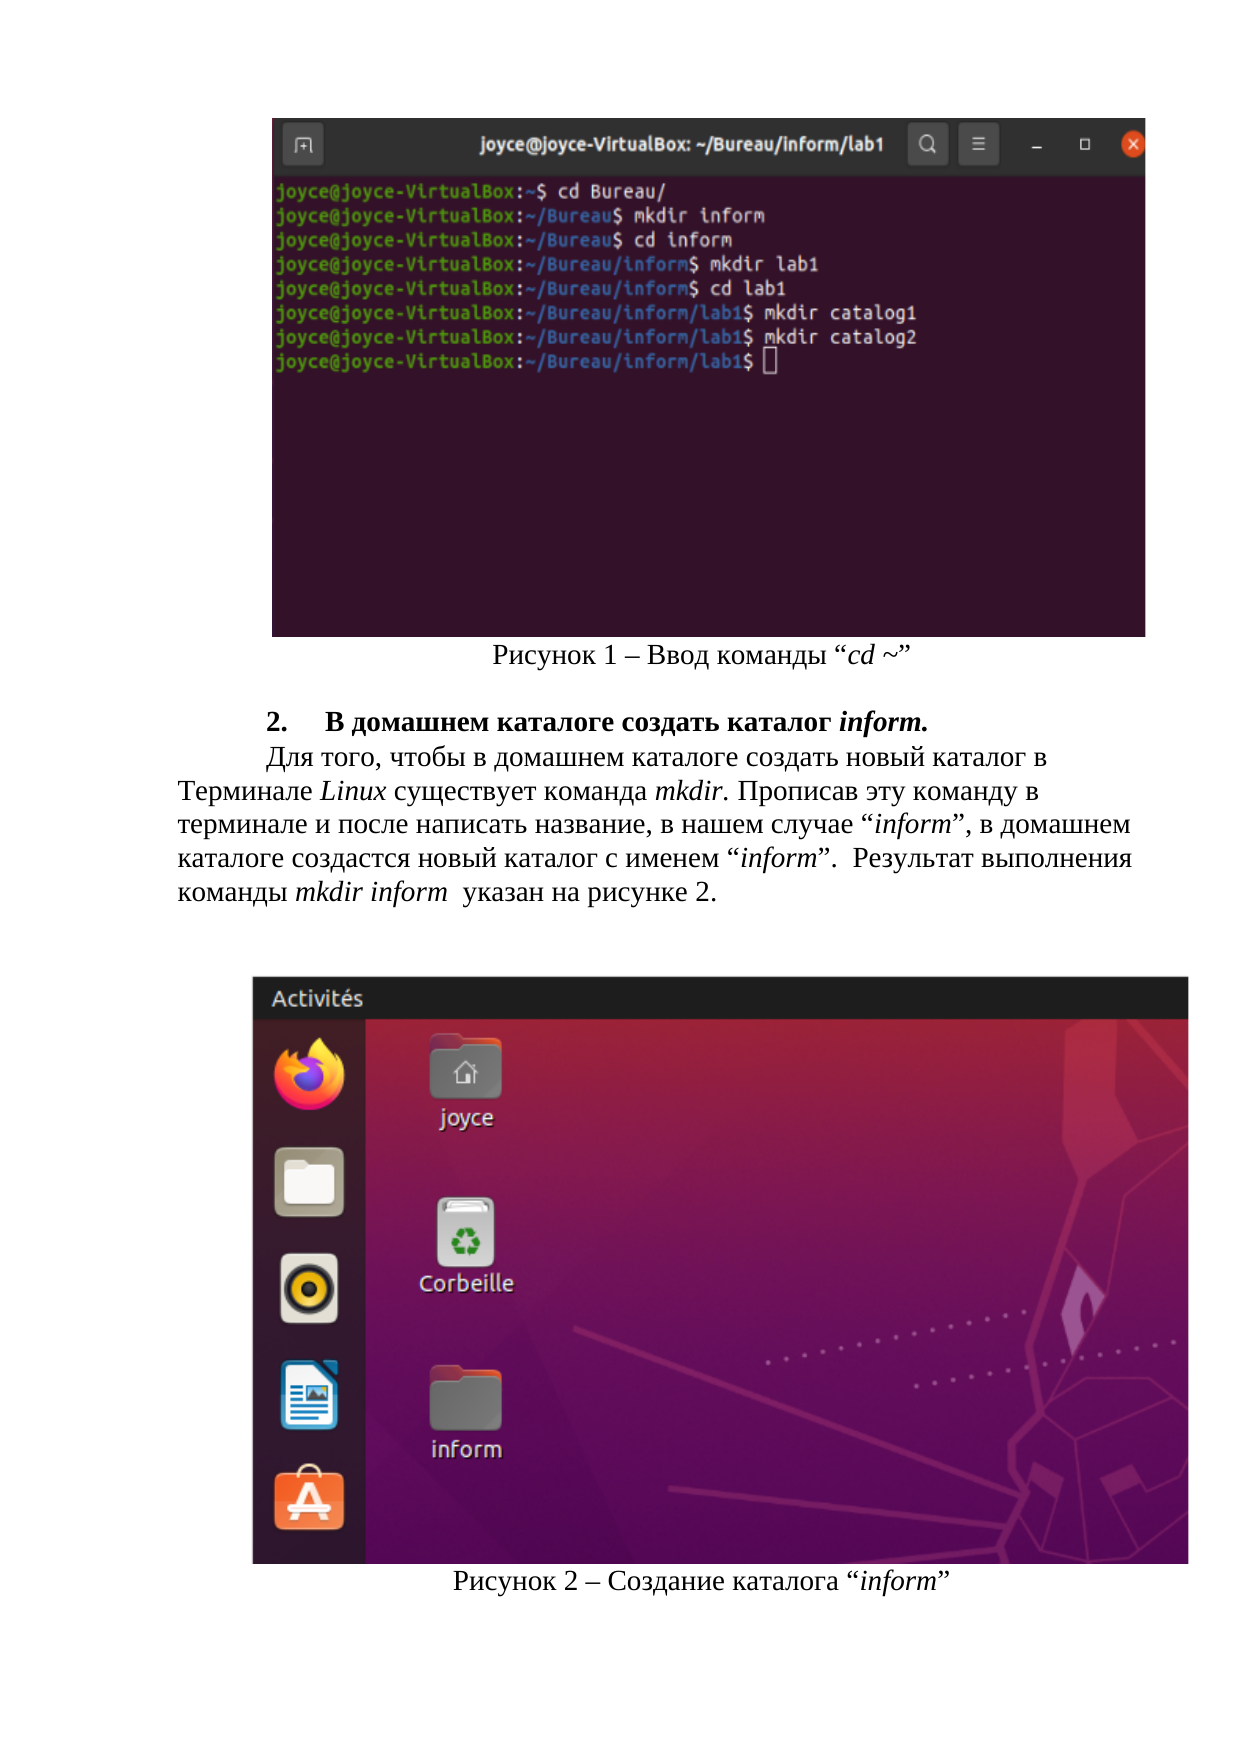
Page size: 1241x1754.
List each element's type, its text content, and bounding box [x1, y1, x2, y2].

picture [251, 974, 1189, 1564]
text Рисунок 2 – Создание каталога “inform” [177, 1563, 1152, 1597]
picture [272, 118, 1146, 637]
text Для того, чтобы в домашнем каталоге создать новый каталог в Терминале Linux существует команда mkdir. Прописав эту команду в терминале и после написать название, в нашем случае “inform”, в домашнем каталоге создастся новый каталог с именем “inform”. Результат выполнения команды mkdir inform указан на рисунке 2. [177, 739, 1152, 907]
list В домашнем каталоге создать каталог inform. [177, 704, 1152, 737]
text Рисунок 1 – Ввод команды “cd ~” [177, 637, 1152, 670]
